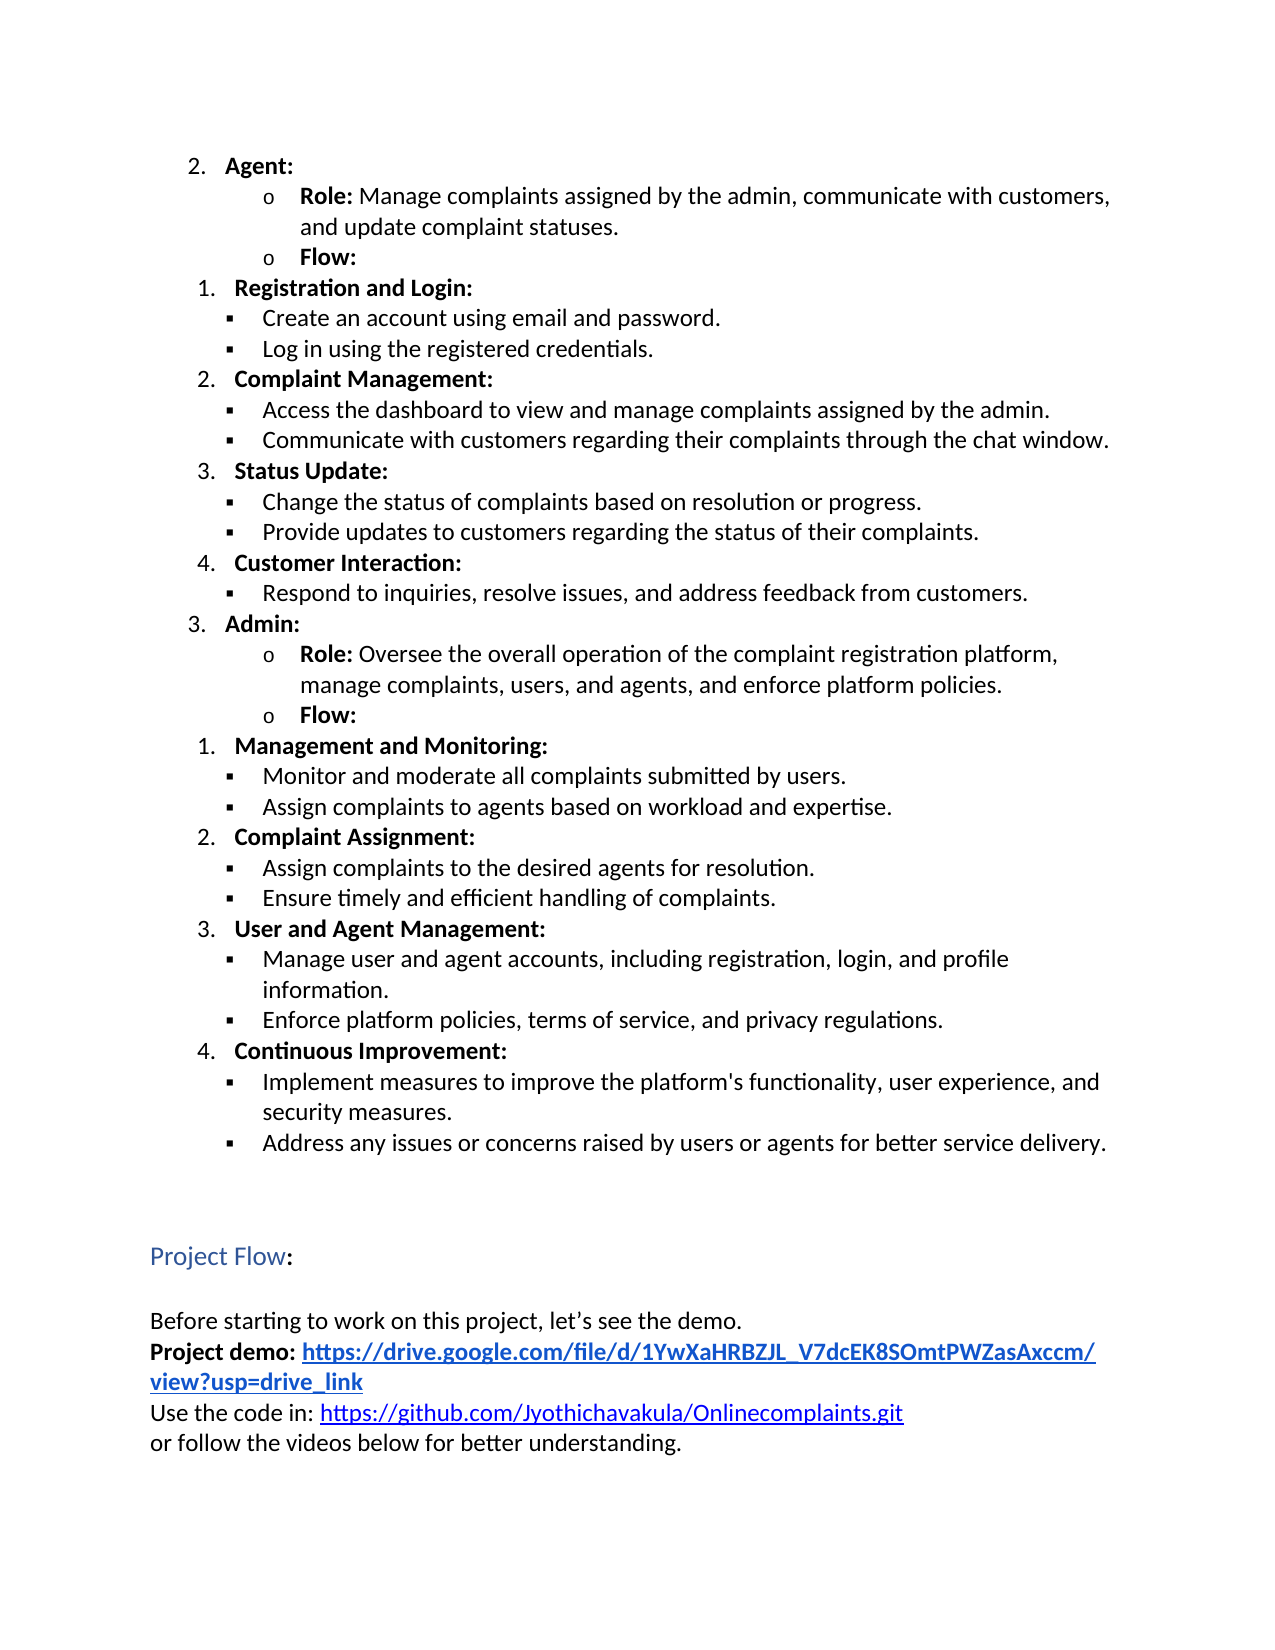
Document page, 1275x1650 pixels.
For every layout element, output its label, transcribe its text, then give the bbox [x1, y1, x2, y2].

list Ensure timely and efficient handling of complaints. [225, 882, 1125, 913]
list Enforce platform policies, terms of service, and privacy regulations. [225, 1004, 1125, 1035]
list Registration and Login: [197, 272, 1125, 303]
list Manage user and agent accounts, including registration, login, and profile information. [225, 943, 1125, 1004]
subtitle Project Flow: [150, 1239, 1125, 1272]
list Agent: [187, 150, 1125, 181]
list Create an account using email and password. [225, 303, 1125, 333]
list Respond to inquiries, resolve issues, and address feedback from customers. [225, 577, 1125, 608]
list Flow: [262, 699, 1125, 730]
list Status Update: [197, 455, 1125, 486]
list Role: Oversee the overall operation of the complaint registration platform, manage complaints, users, and agents, and enforce platform policies. [262, 638, 1125, 699]
list Log in using the registered credentials. [225, 333, 1125, 364]
text or follow the videos below for better understanding. [150, 1428, 1125, 1458]
text Before starting to work on this project, let’s see the demo. [150, 1306, 1125, 1336]
list Complaint Assignment: [197, 821, 1125, 852]
list Address any issues or concerns raised by users or agents for better service delivery. [225, 1127, 1125, 1157]
list Assign complaints to the desired agents for resolution. [225, 852, 1125, 882]
list Flow: [262, 242, 1125, 272]
text Use the code in: https://github.com/Jyothichavakula/Onlinecomplaints.git [150, 1397, 1125, 1428]
list User and Agent Management: [197, 913, 1125, 943]
text Project demo: https://drive.google.com/file/d/1YwXaHRBZJL_V7dcEK8SOmtPWZasAxccm/view?usp=drive_link [150, 1336, 1125, 1397]
list Implement measures to improve the platform's functionality, user experience, and security measures. [225, 1066, 1125, 1127]
list Management and Monitoring: [197, 730, 1125, 760]
list Provide updates to customers regarding the status of their complaints. [225, 516, 1125, 547]
list Assign complaints to agents based on workload and expertise. [225, 791, 1125, 821]
list Admin: [187, 608, 1125, 638]
list Monitor and moderate all complaints submitted by users. [225, 760, 1125, 791]
list Access the dashboard to view and manage complaints assigned by the admin. [225, 394, 1125, 425]
list Complaint Management: [197, 364, 1125, 394]
list Communicate with customers regarding their complaints through the chat window. [225, 425, 1125, 455]
list Continuous Improvement: [197, 1035, 1125, 1066]
list Customer Interaction: [197, 547, 1125, 577]
list Change the status of complaints based on resolution or progress. [225, 486, 1125, 516]
list Role: Manage complaints assigned by the admin, communicate with customers, and update complaint statuses. [262, 181, 1125, 242]
